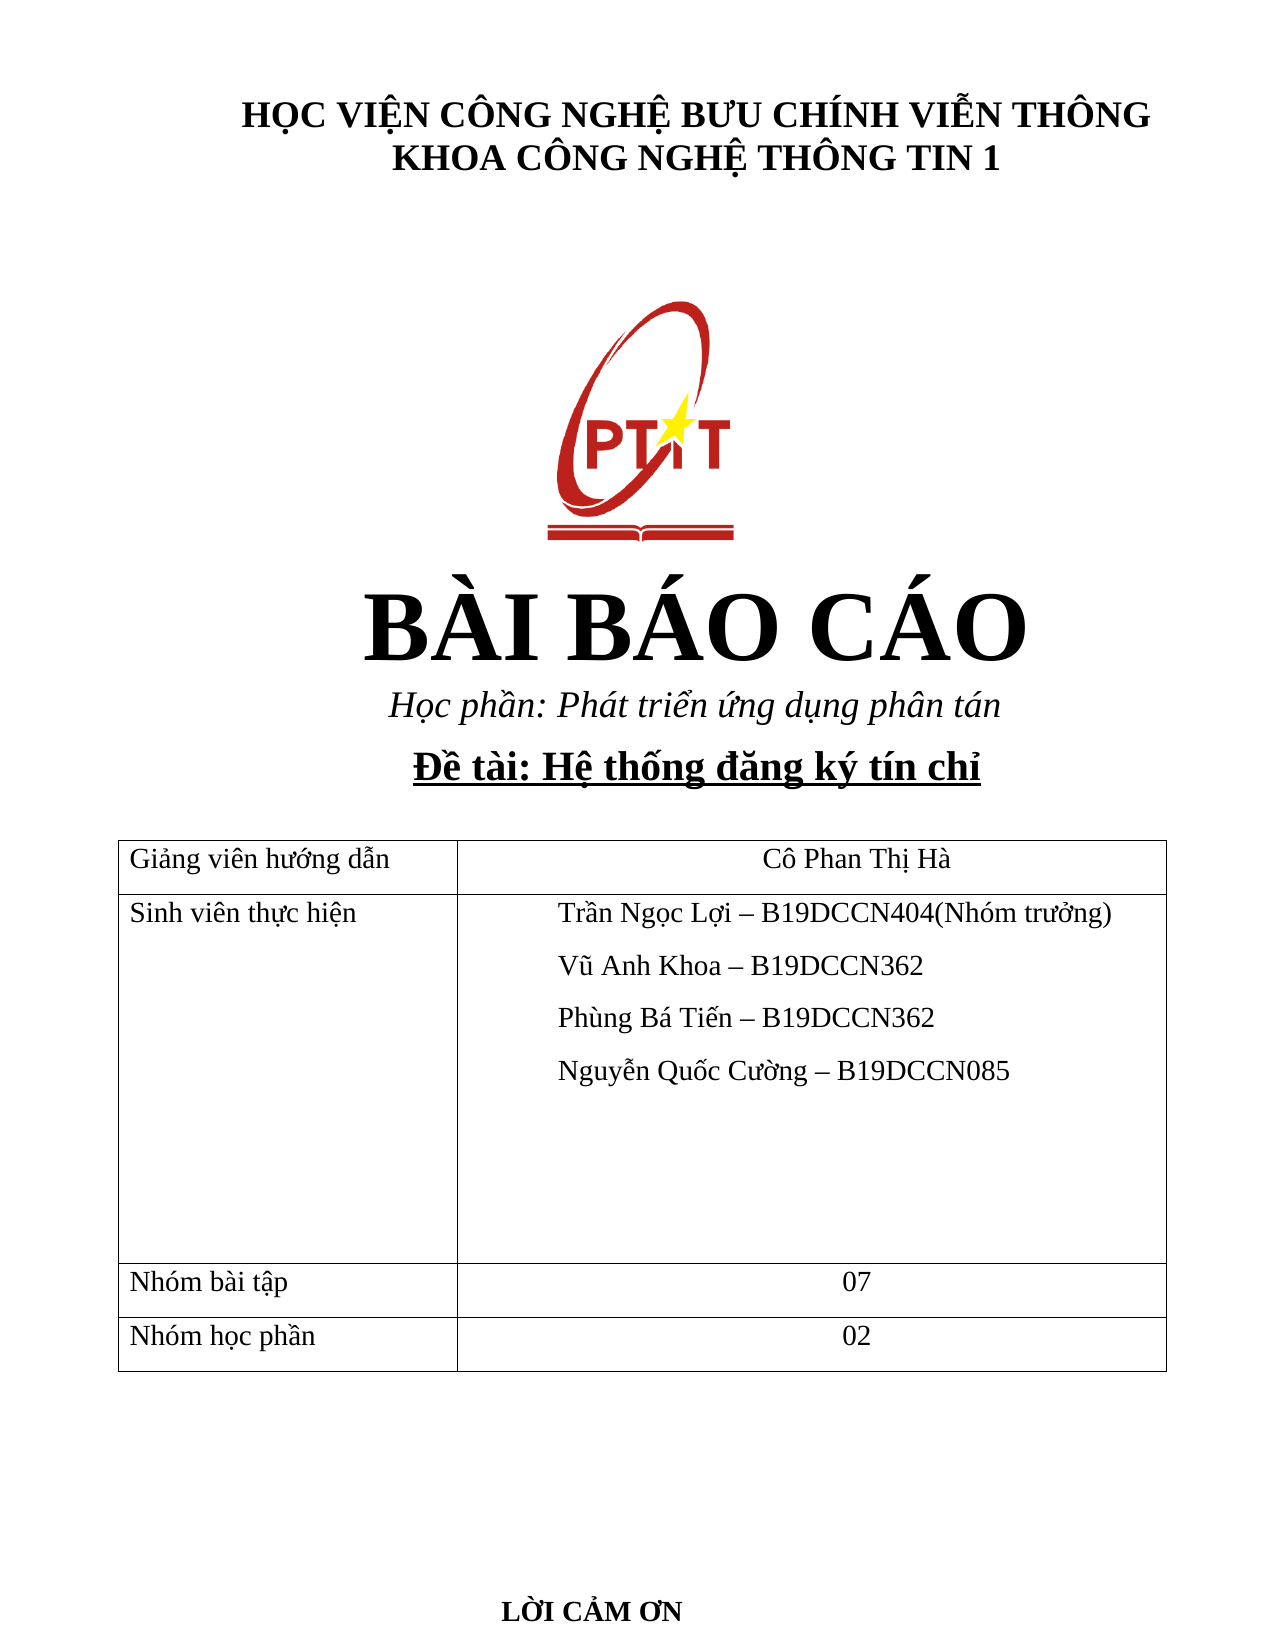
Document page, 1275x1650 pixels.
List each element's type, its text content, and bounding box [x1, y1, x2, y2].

table_header Cô Phan Thị Hà [458, 841, 1166, 894]
text Đề tài: Hệ thống đăng ký tín chỉ [148, 742, 1245, 823]
table_cell 07 [458, 1264, 1166, 1317]
table_cell Sinh viên thực hiện [119, 895, 457, 1263]
table_cell Trần Ngọc Lợi – B19DCCN404(Nhóm trưởng) Vũ Anh Khoa – B19DCCN362 Phùng Bá Tiến – B19DCCN362 Nguyễn Quốc Cường – B19DCCN085 [458, 895, 1166, 1263]
text HỌC VIỆN CÔNG NGHỆ BƯU CHÍNH VIỄN THÔNG KHOA CÔNG NGHỆ THÔNG TIN 1 BÀI BÁO CÁO Học phần: Phát triển ứng dụng phân tán [148, 59, 1245, 725]
table_cell Nhóm học phần [119, 1318, 457, 1371]
subtitle LỜI CẢM ƠN [148, 1594, 1036, 1628]
table_header Giảng viên hướng dẫn [119, 841, 457, 894]
table_cell Nhóm bài tập [119, 1264, 457, 1317]
table_cell 02 [458, 1318, 1166, 1371]
